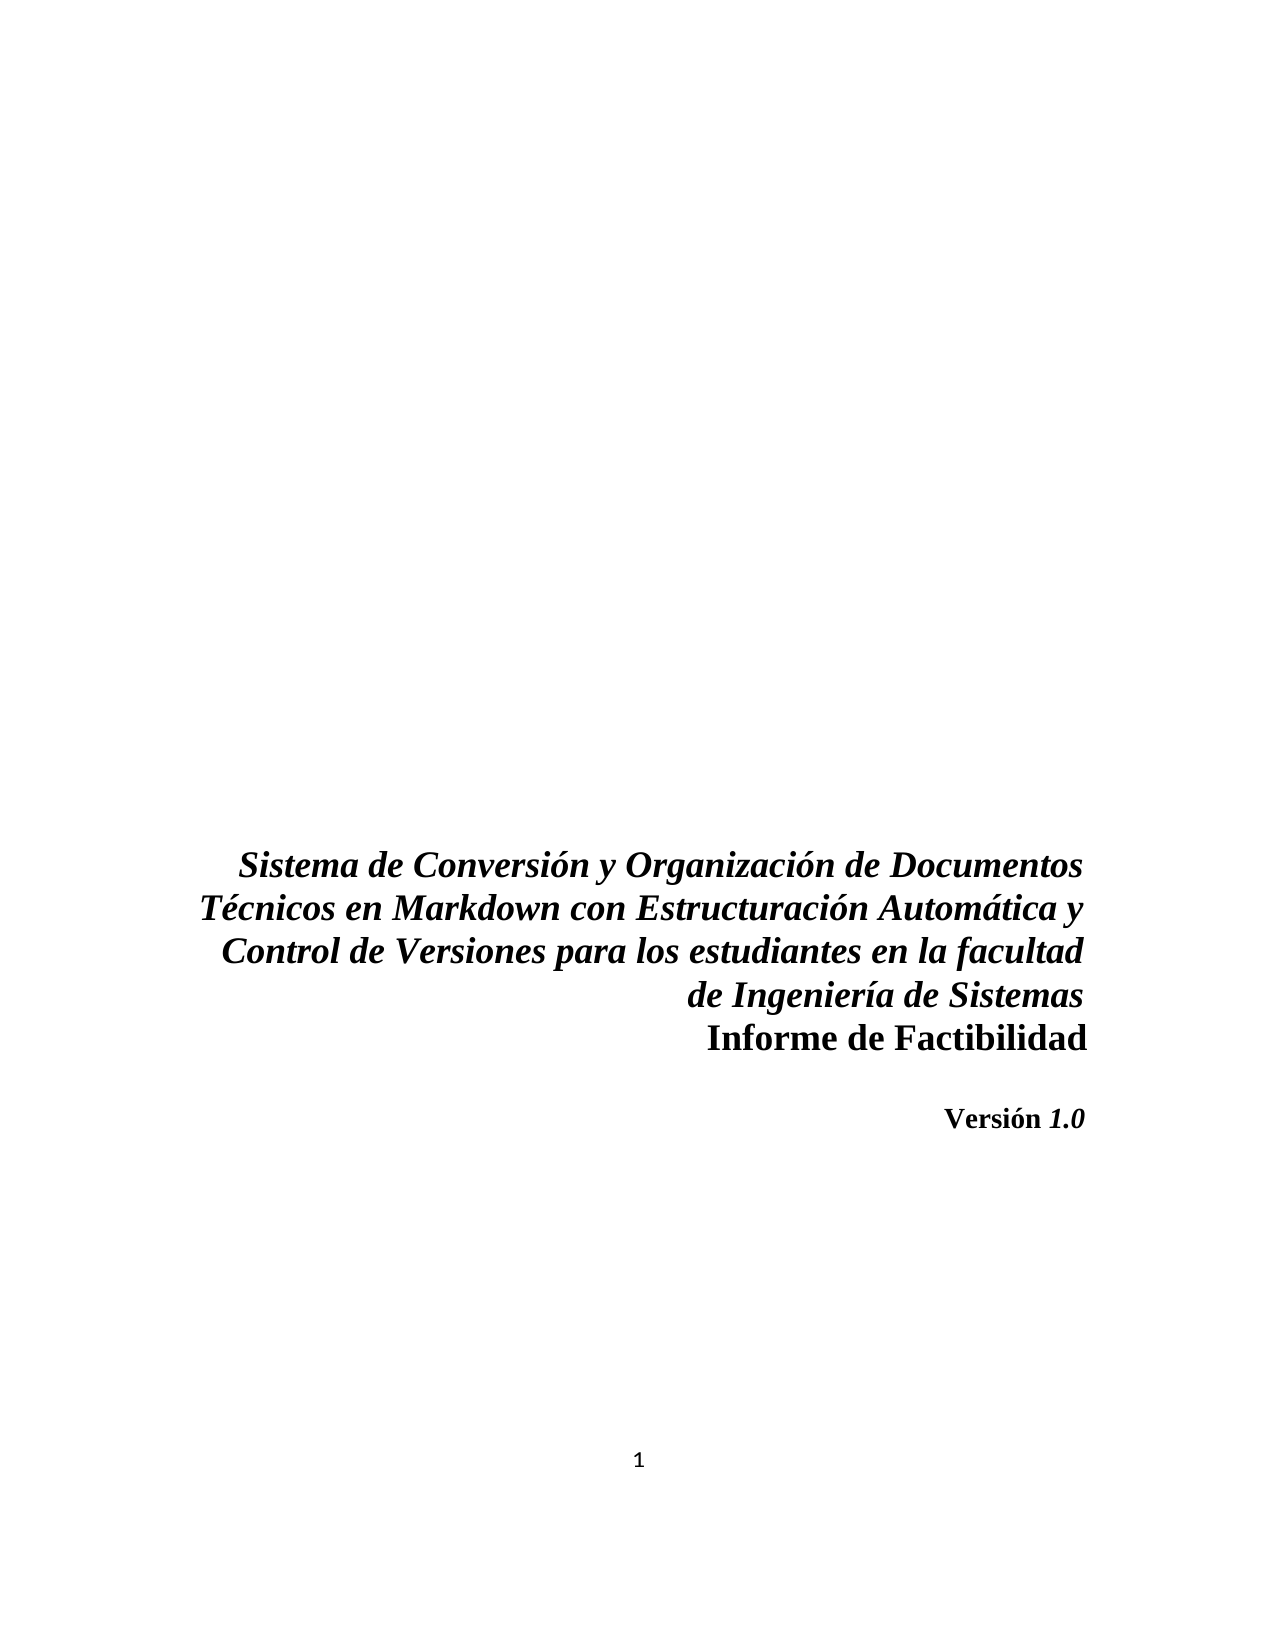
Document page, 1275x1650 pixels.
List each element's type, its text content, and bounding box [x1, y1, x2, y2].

title Informe de Factibilidad [187, 1015, 1087, 1058]
title Sistema de Conversión y Organización de Documentos Técnicos en Markdown con Estructuración Automática y Control de Versiones para los estudiantes en la facultad de Ingeniería de Sistemas [187, 843, 1087, 1015]
title Versión 1.0 [187, 1101, 1087, 1135]
